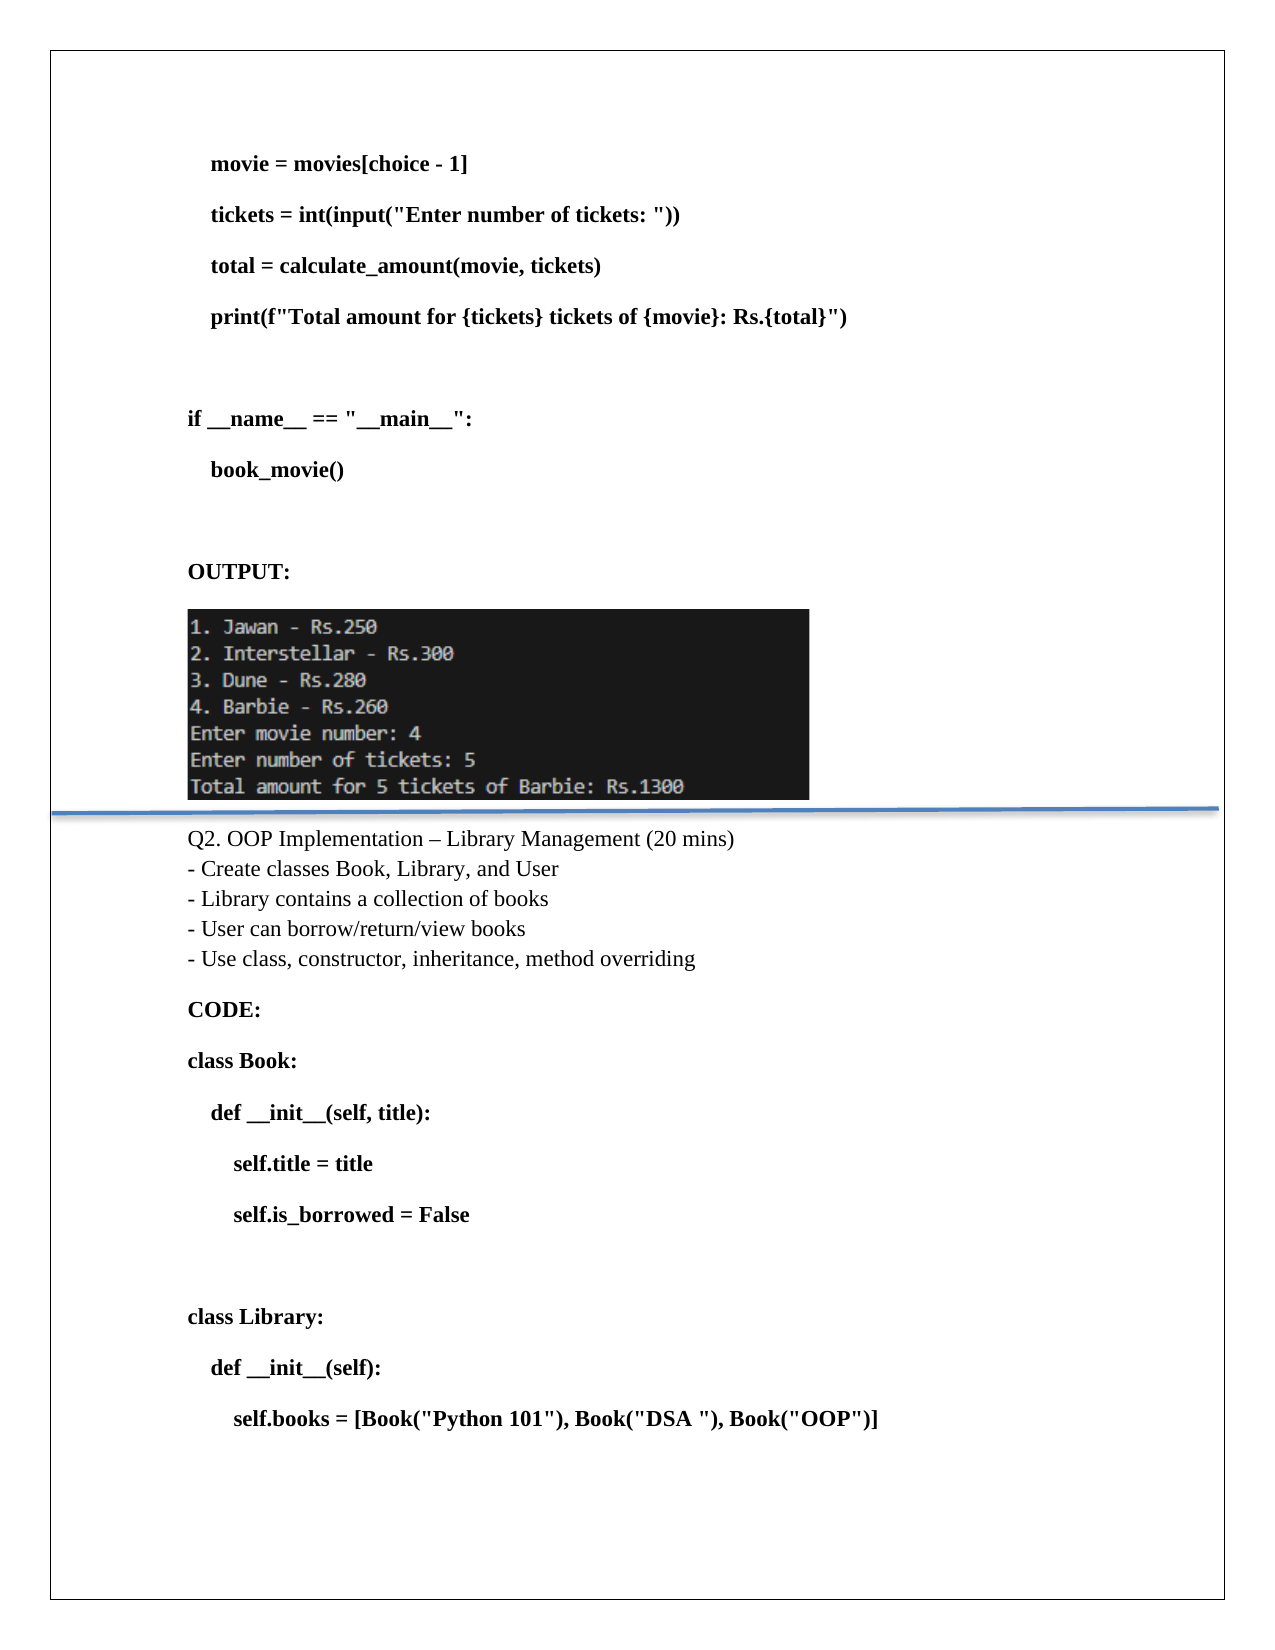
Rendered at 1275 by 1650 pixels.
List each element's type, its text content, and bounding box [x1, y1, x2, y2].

text def __init__(self, title): [187, 1099, 1087, 1125]
text def __init__(self): [187, 1354, 1087, 1380]
text book_movie() [187, 456, 1087, 483]
text class Book: [187, 1048, 1087, 1074]
text print(f"Total amount for {tickets} tickets of {movie}: Rs.{total}") [187, 303, 1087, 329]
text self.books = [Book("Python 101"), Book("DSA "), Book("OOP")] [187, 1405, 1087, 1431]
text tickets = int(input("Enter number of tickets: ")) [187, 201, 1087, 227]
text self.title = title [187, 1150, 1087, 1176]
text CODE: [187, 997, 1087, 1023]
picture [187, 609, 810, 800]
text class Library: [187, 1303, 1087, 1329]
text if __name__ == "__main__": [187, 405, 1087, 432]
text OUTPUT: [187, 558, 1087, 585]
text self.is_borrowed = False [187, 1201, 1087, 1227]
text total = calculate_amount(movie, tickets) [187, 252, 1087, 278]
text Q2. OOP Implementation – Library Management (20 mins) - Create classes Book, Library, and User - Library contains a collection of books - User can borrow/return/view books - Use class, constructor, inheritance, method overriding [187, 825, 1087, 972]
text movie = movies[choice - 1] [187, 150, 1087, 176]
